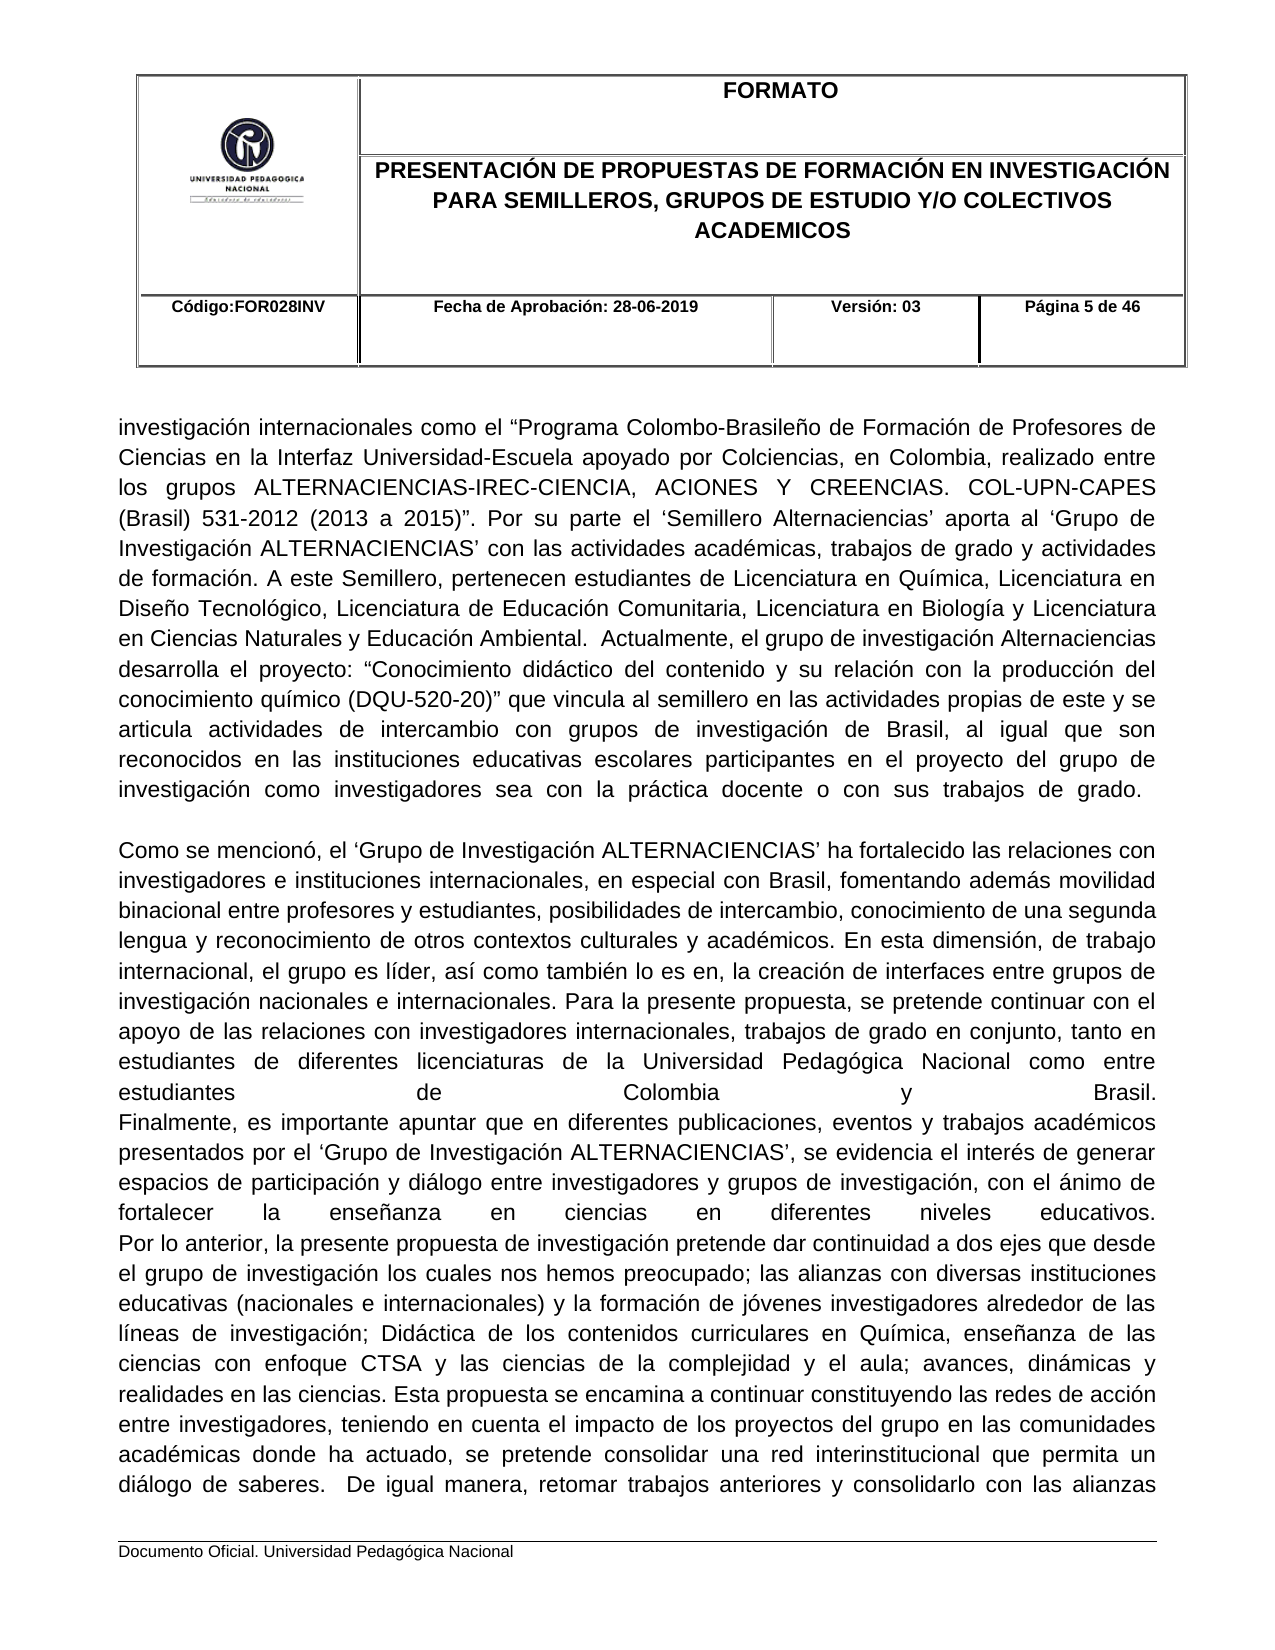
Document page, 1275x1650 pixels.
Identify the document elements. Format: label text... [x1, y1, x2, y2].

picture [190, 118, 306, 204]
